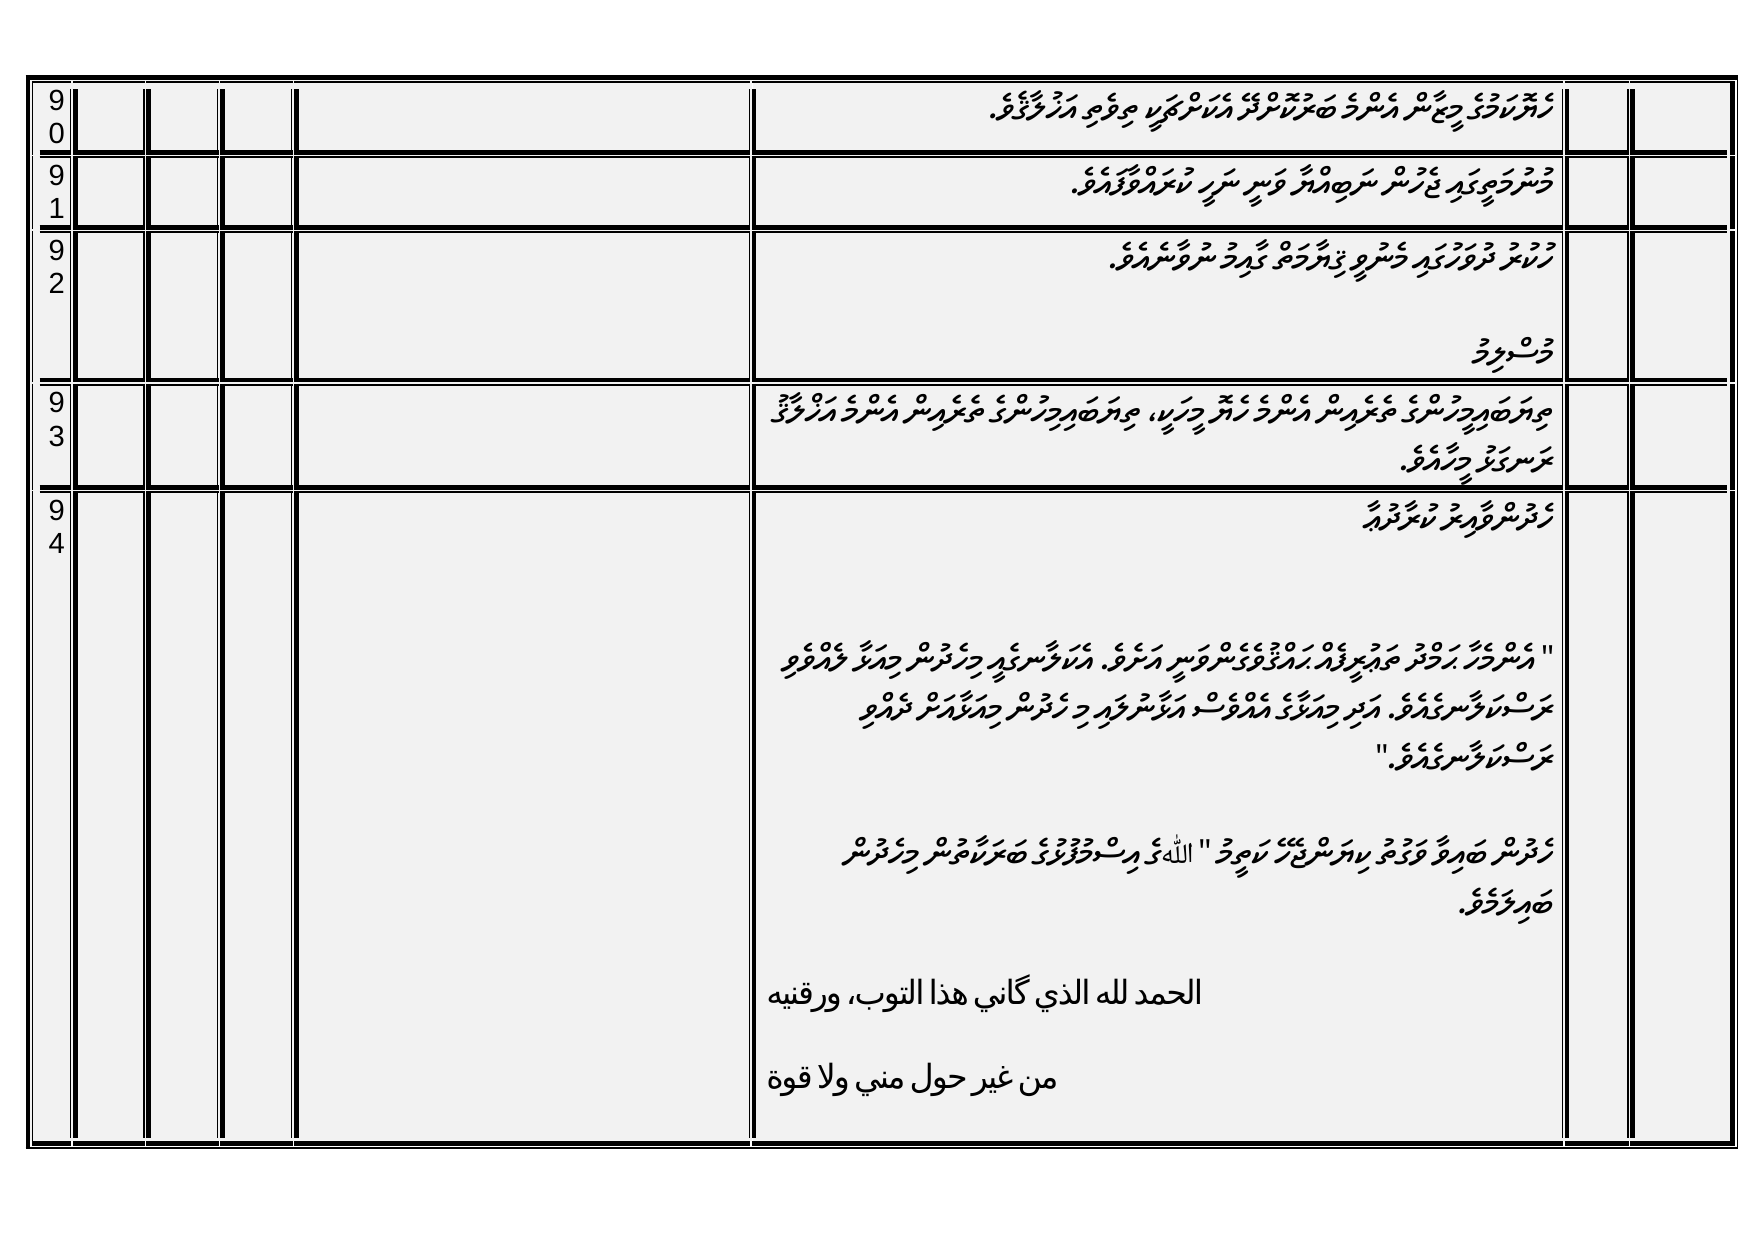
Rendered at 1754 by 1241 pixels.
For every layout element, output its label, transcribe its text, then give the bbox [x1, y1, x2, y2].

table_cell [147, 485, 221, 1141]
table_cell ހެޔޮކަމުގެ މީޒާން އެންމެ ބަރުކޮށްދޭ އެކަށްޗަކީ ތިވެތި އަޚުލާޤެވެ. [753, 80, 1565, 150]
table_cell [30, 485, 74, 1141]
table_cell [753, 485, 1565, 1141]
table_cell [30, 80, 74, 150]
table_cell ހުކުރު ދުވަހުގައި މެނުވީ ޤިޔާމަތް ގާއިމު ނުވާނެއެވެ. މުސްލިމު [756, 233, 1562, 378]
table_cell [74, 80, 147, 150]
table_cell [1631, 83, 1730, 150]
table_cell [221, 485, 295, 1141]
table_cell [1631, 150, 1734, 225]
table_cell [1631, 225, 1734, 378]
table_cell [1569, 233, 1627, 378]
table_cell [78, 386, 143, 485]
table_cell [151, 158, 217, 225]
table_cell [147, 80, 221, 150]
table_cell [299, 233, 749, 378]
table_cell [30, 150, 74, 225]
table_cell [225, 158, 291, 225]
table_cell [295, 485, 752, 1141]
table_cell [151, 233, 217, 378]
table_cell މުނުމަތީގައި ޖެހުން ނަބިއްޔާ ވަނީ ނަހީ ކުރައްވާފައެވެ. [756, 158, 1562, 225]
table_cell [295, 80, 752, 150]
table_cell [221, 80, 295, 150]
table_cell [299, 158, 749, 225]
table_cell [30, 378, 74, 485]
table_cell [78, 233, 143, 378]
table_cell [1565, 80, 1631, 150]
table_cell [225, 386, 291, 485]
table_cell [225, 233, 291, 378]
table_cell [1569, 158, 1627, 225]
table_cell [1631, 378, 1734, 485]
table_cell [78, 158, 143, 225]
table_cell [1569, 386, 1627, 485]
table_cell [1631, 485, 1734, 1141]
table_cell [74, 485, 147, 1141]
table_cell [30, 225, 74, 378]
table_cell [1565, 485, 1631, 1141]
table_cell ތިޔަބައިމީހުންގެ ތެރެއިން އެންމެ ހެޔޮ މީހަކީ، ތިޔަބައިމިހުންގެ ތެރެއިން އެންމެ އަޚްލާޤު ރަނގަޅު މީހާއެވެ. [756, 386, 1562, 485]
table_cell [151, 386, 217, 485]
table_cell [299, 386, 749, 485]
